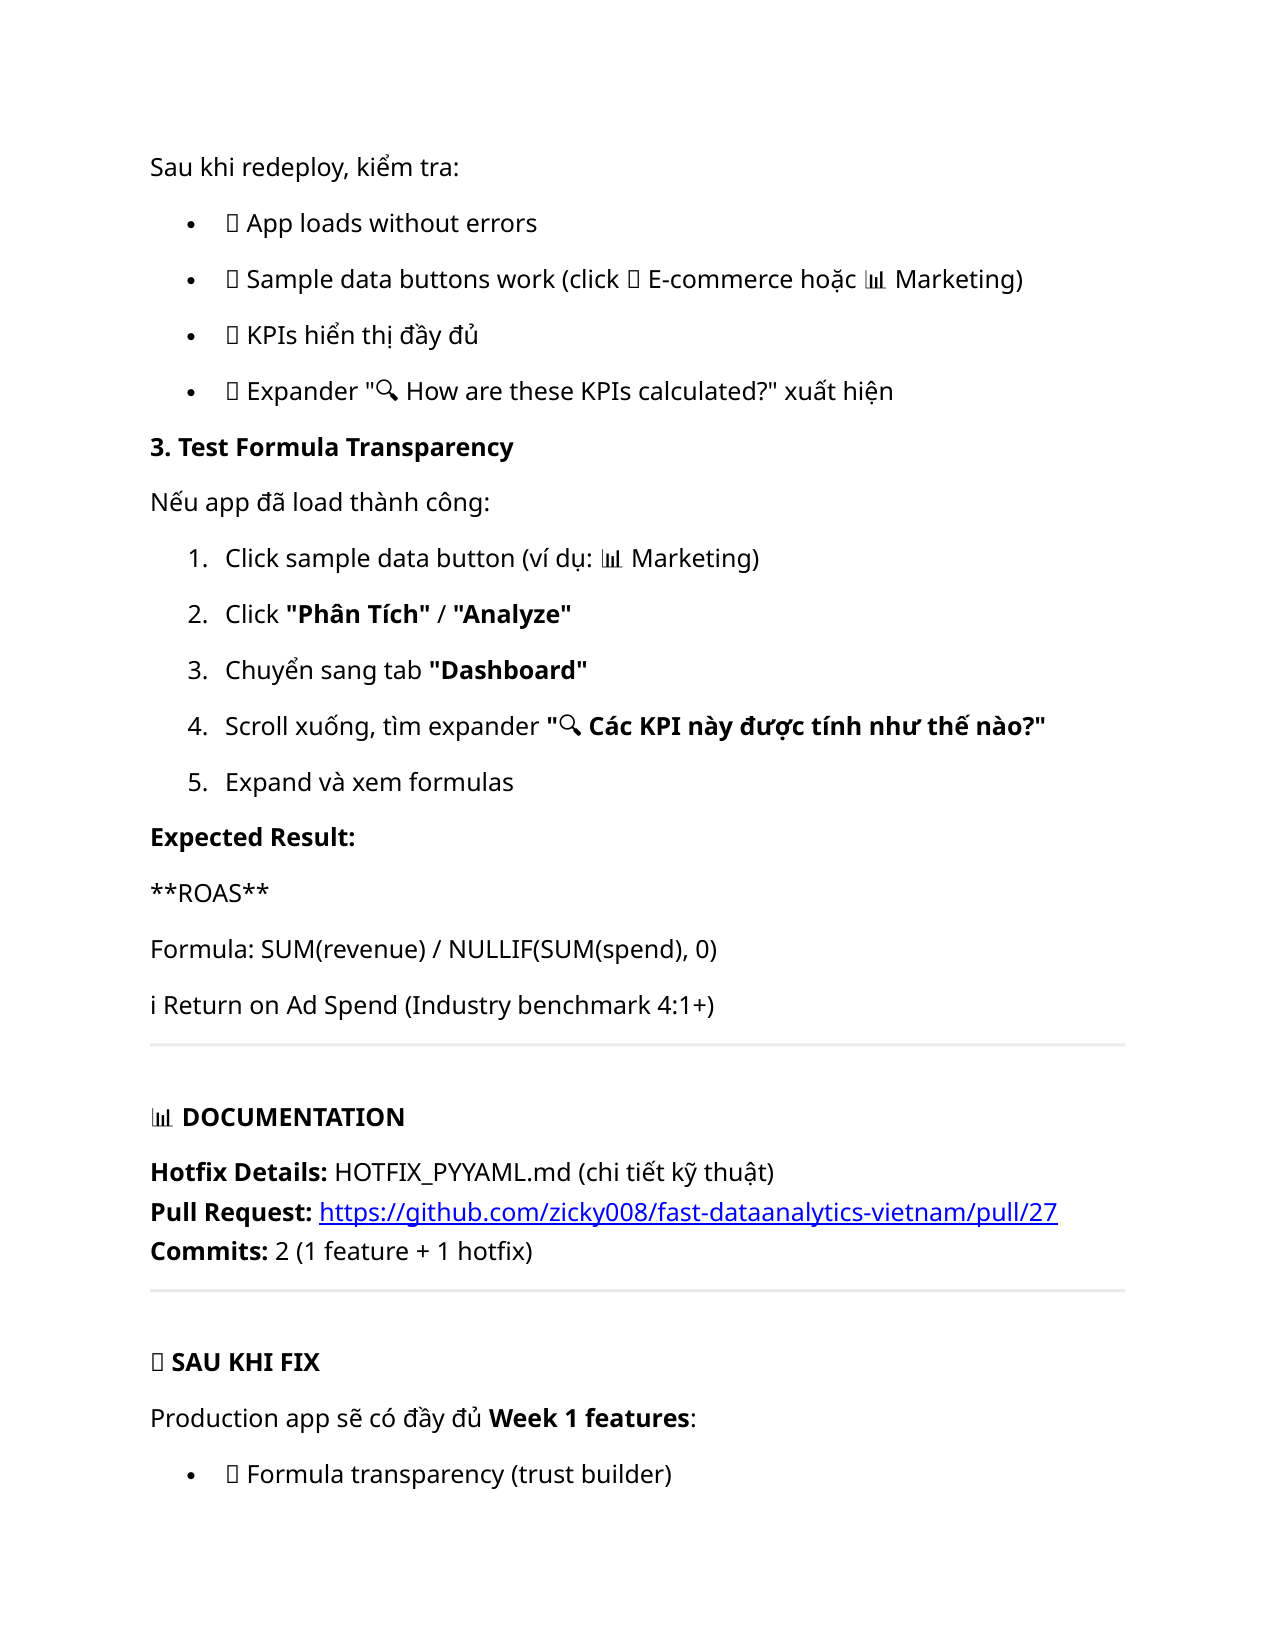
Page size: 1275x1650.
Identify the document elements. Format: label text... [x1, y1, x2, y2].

text Formula: SUM(revenue) / NULLIF(SUM(spend), 0) [150, 932, 1125, 966]
list ✅ App loads without errors [187, 206, 1125, 240]
list Click "Phân Tích" / "Analyze" [187, 597, 1125, 631]
text ℹ️ Return on Ad Spend (Industry benchmark 4:1+) [150, 987, 1125, 1022]
list ✅ Expander "🔍 How are these KPIs calculated?" xuất hiện [187, 373, 1125, 407]
text **ROAS** [150, 876, 1125, 910]
text Production app sẽ có đầy đủ Week 1 features: [150, 1401, 1125, 1435]
list Chuyển sang tab "Dashboard" [187, 652, 1125, 687]
text Hotfix Details: HOTFIX_PYYAML.md (chi tiết kỹ thuật) Pull Request: https://github.com/zicky008/fast-dataanalytics-vietnam/pull/27 Commits: 2 (1 feature + 1 hotfix) [150, 1155, 1125, 1267]
list Click sample data button (ví dụ: 📊 Marketing) [187, 541, 1125, 575]
list ✅ KPIs hiển thị đầy đủ [187, 317, 1125, 352]
text 📊 DOCUMENTATION [150, 1099, 1125, 1133]
text 🎉 SAU KHI FIX [150, 1345, 1125, 1379]
text Nếu app đã load thành công: [150, 485, 1125, 519]
list ✅ Formula transparency (trust builder) [187, 1457, 1125, 1491]
text Sau khi redeploy, kiểm tra: [150, 150, 1125, 184]
list Expand và xem formulas [187, 764, 1125, 798]
text 3. Test Formula Transparency [150, 429, 1125, 463]
text Expected Result: [150, 820, 1125, 854]
list ✅ Sample data buttons work (click 🛒 E-commerce hoặc 📊 Marketing) [187, 262, 1125, 296]
list Scroll xuống, tìm expander "🔍 Các KPI này được tính như thế nào?" [187, 708, 1125, 742]
